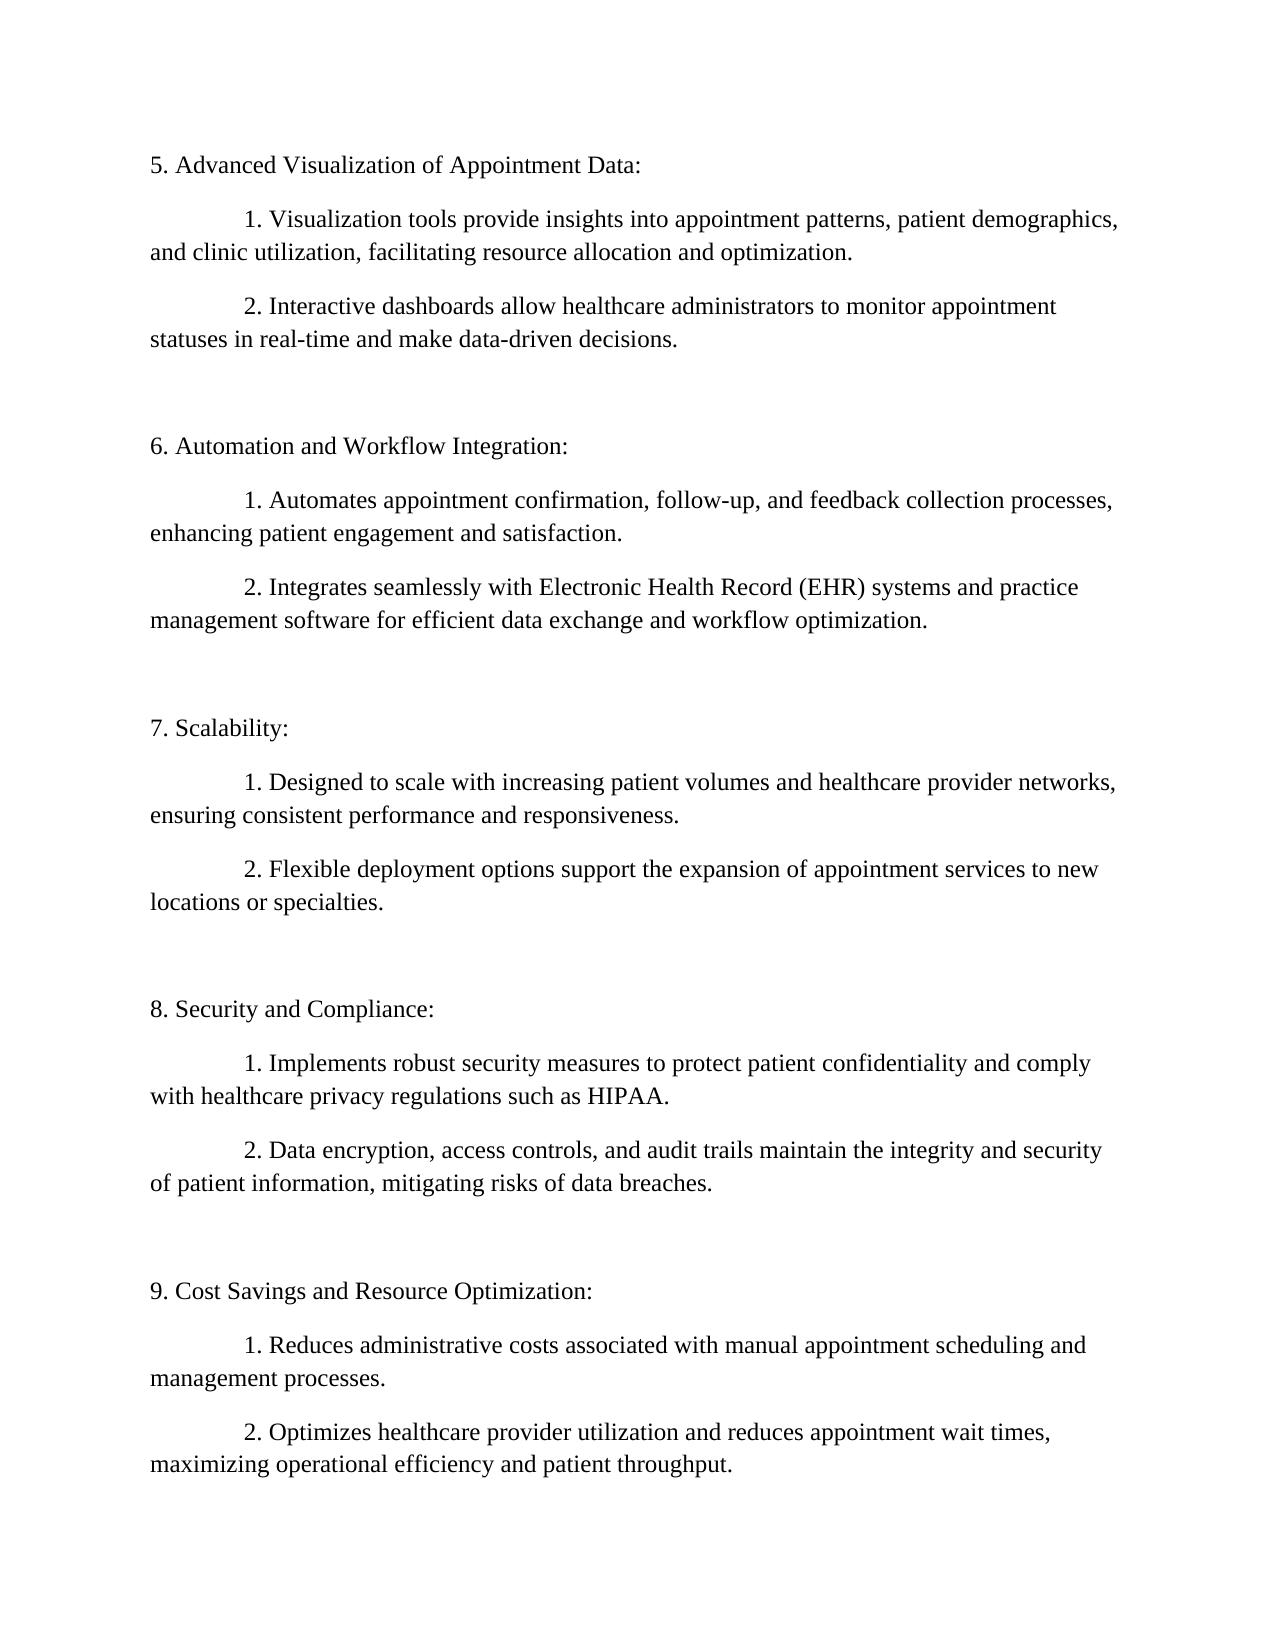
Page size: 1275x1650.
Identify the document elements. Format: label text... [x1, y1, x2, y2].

text 1. Automates appointment confirmation, follow-up, and feedback collection processes, enhancing patient engagement and satisfaction. [150, 485, 1125, 547]
text 1. Reduces administrative costs associated with manual appointment scheduling and management processes. [150, 1330, 1125, 1391]
text 8. Security and Compliance: [150, 994, 1125, 1023]
text 1. Implements robust security measures to protect patient confidentiality and comply with healthcare privacy regulations such as HIPAA. [150, 1048, 1125, 1110]
text 2. Flexible deployment options support the expansion of appointment services to new locations or specialties. [150, 854, 1125, 915]
text 9. Cost Savings and Resource Optimization: [150, 1276, 1125, 1304]
text 6. Automation and Workflow Integration: [150, 431, 1125, 460]
text 2. Interactive dashboards allow healthcare administrators to monitor appointment statuses in real-time and make data-driven decisions. [150, 291, 1125, 352]
text 2. Optimizes healthcare provider utilization and reduces appointment wait times, maximizing operational efficiency and patient throughput. [150, 1417, 1125, 1478]
text 5. Advanced Visualization of Appointment Data: [150, 150, 1125, 179]
text 2. Data encryption, access controls, and audit trails maintain the integrity and security of patient information, mitigating risks of data breaches. [150, 1135, 1125, 1197]
text 7. Scalability: [150, 713, 1125, 742]
text 1. Designed to scale with increasing patient volumes and healthcare provider networks, ensuring consistent performance and responsiveness. [150, 767, 1125, 828]
text 1. Visualization tools provide insights into appointment patterns, patient demographics, and clinic utilization, facilitating resource allocation and optimization. [150, 204, 1125, 266]
text 2. Integrates seamlessly with Electronic Health Record (EHR) systems and practice management software for efficient data exchange and workflow optimization. [150, 572, 1125, 634]
